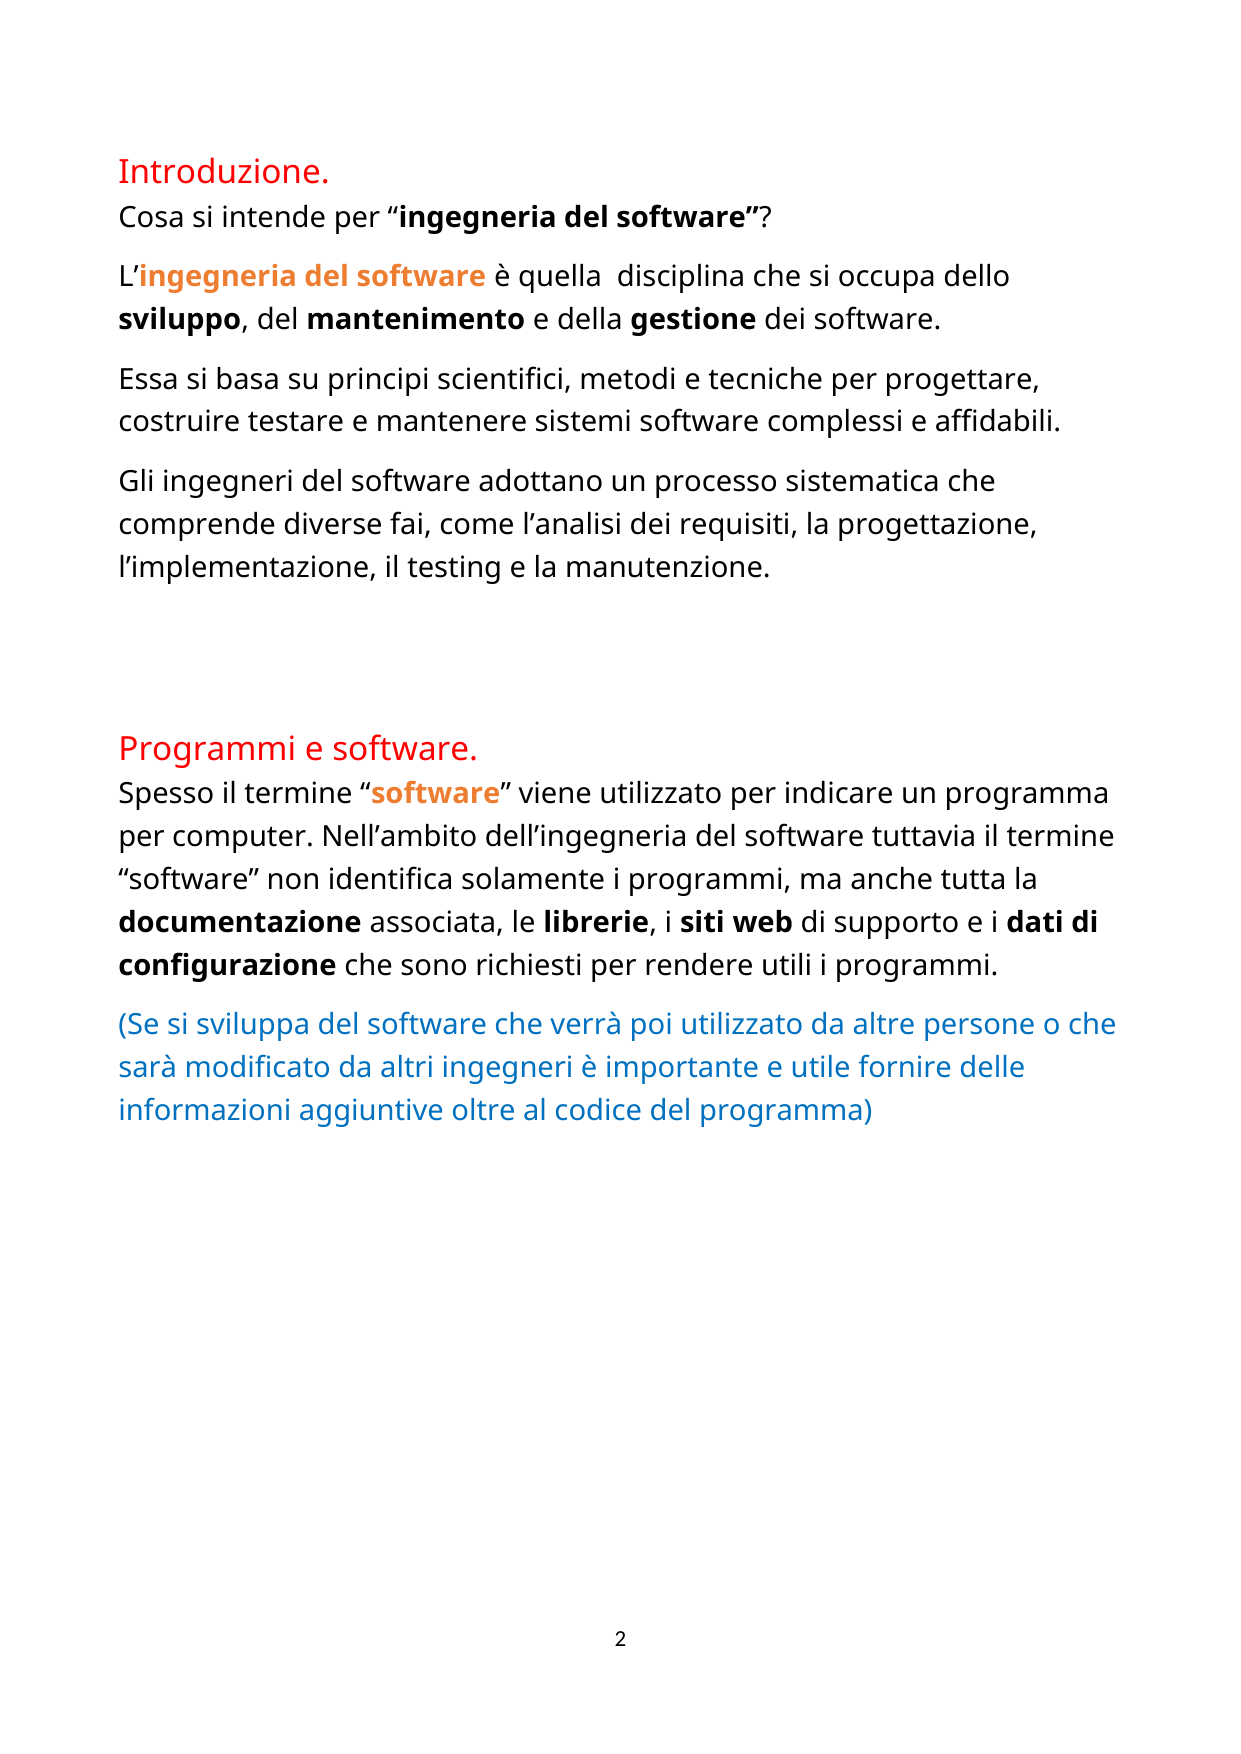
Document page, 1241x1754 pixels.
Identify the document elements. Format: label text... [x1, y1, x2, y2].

text Programmi e software. Spesso il termine “software” viene utilizzato per indicare un programma per computer. Nell’ambito dell’ingegneria del software tuttavia il termine “software” non identifica solamente i programmi, ma anche tutta la documentazione associata, le librerie, i siti web di supporto e i dati di configurazione che sono richiesti per rendere utili i programmi. [118, 724, 1122, 984]
text (Se si sviluppa del software che verrà poi utilizzato da altre persone o che sarà modificato da altri ingegneri è importante e utile fornire delle informazioni aggiuntive oltre al codice del programma) [118, 1003, 1122, 1129]
text Essa si basa su principi scientifici, metodi e tecniche per progettare, costruire testare e mantenere sistemi software complessi e affidabili. [118, 358, 1122, 440]
text Introduzione. Cosa si intende per “ingegneria del software”? [118, 148, 1122, 236]
text Gli ingegneri del software adottano un processo sistematica che comprende diverse fai, come l’analisi dei requisiti, la progettazione, l’implementazione, il testing e la manutenzione. [118, 460, 1122, 586]
text L’ingegneria del software è quella disciplina che si occupa dello sviluppo, del mantenimento e della gestione dei software. [118, 256, 1122, 338]
